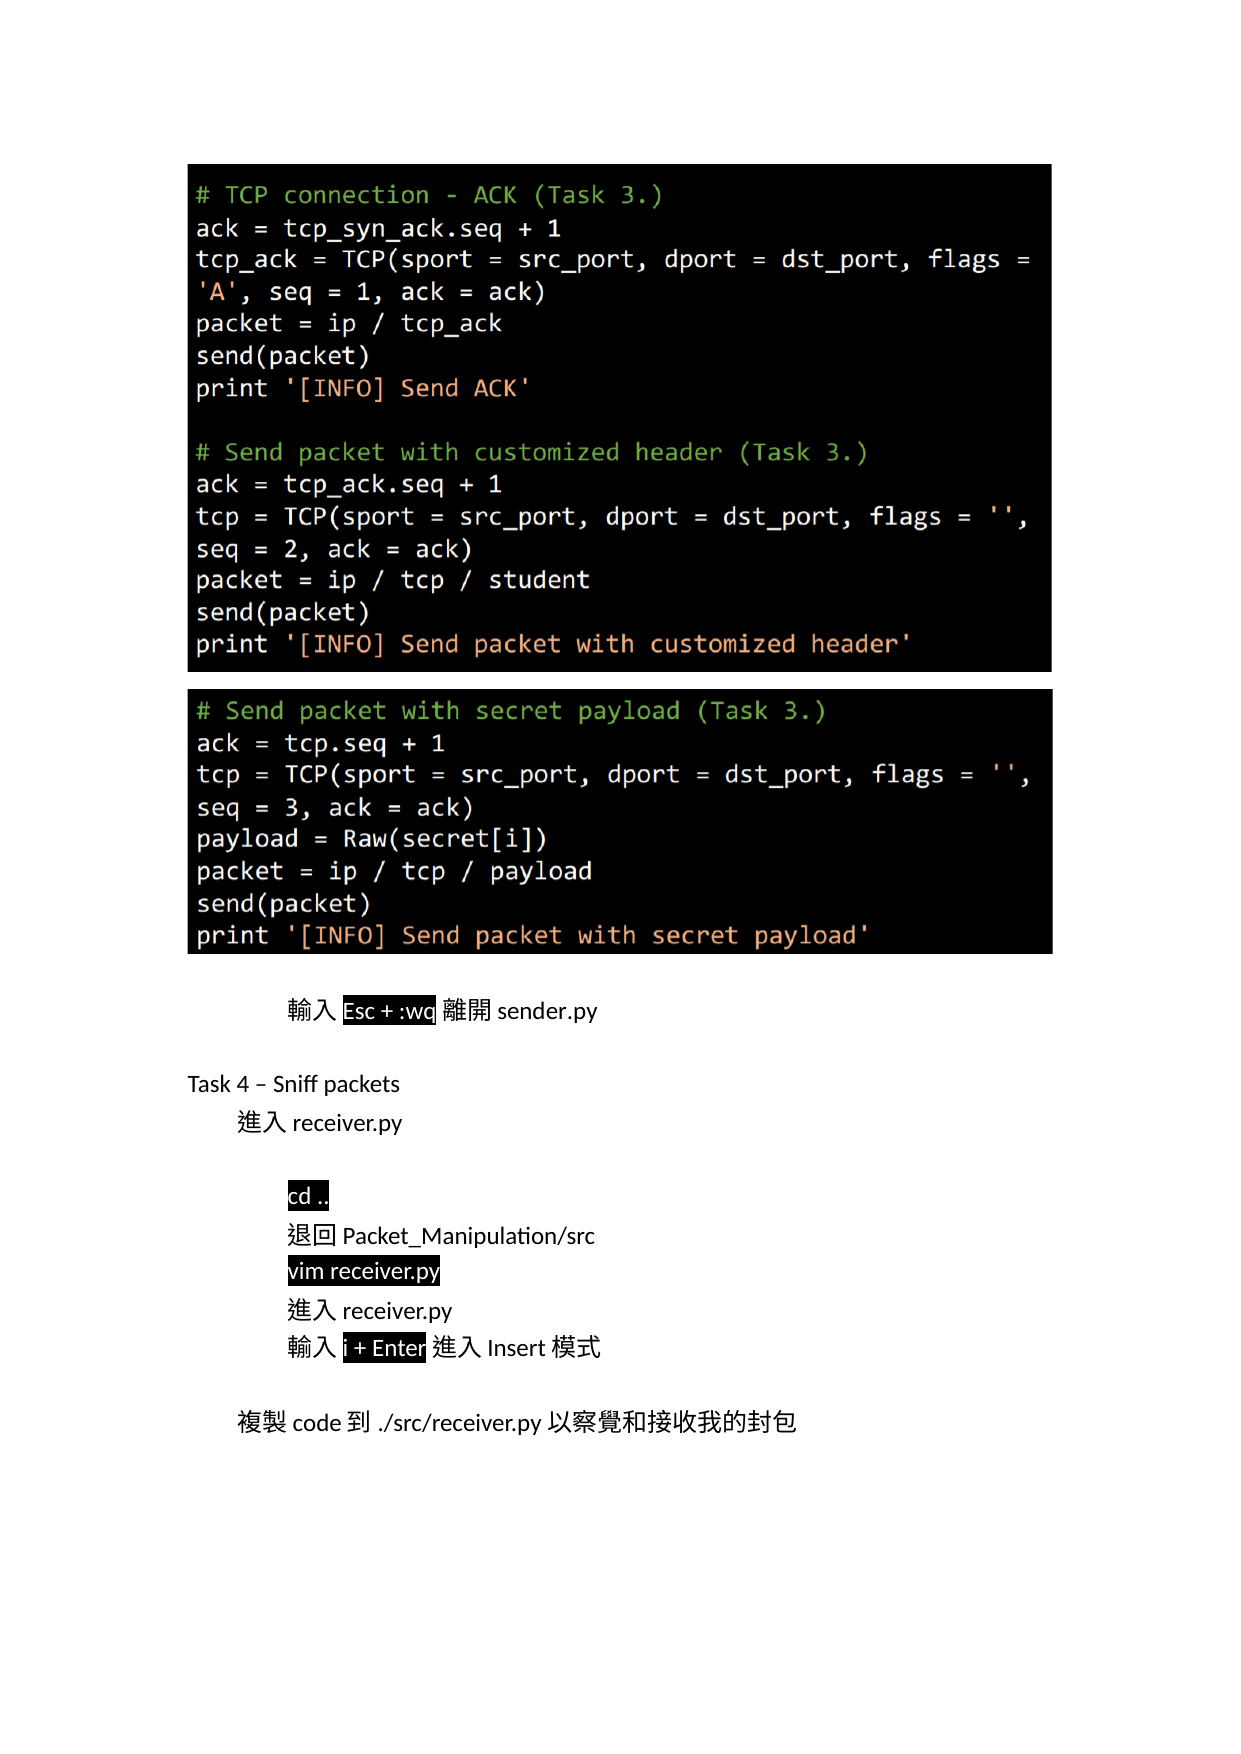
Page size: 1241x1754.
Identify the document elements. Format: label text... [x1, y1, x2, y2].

picture [187, 689, 1053, 954]
text Task 4 – Sniff packets [187, 1064, 1053, 1102]
text 複製code到 ./src/receiver.py 以察覺和接收我的封包 [187, 1402, 1053, 1439]
picture [187, 164, 1052, 672]
text 進入receiver.py [187, 1102, 1053, 1139]
text 進入receiver.py [187, 1289, 1053, 1327]
text cd .. [237, 1177, 1053, 1214]
text 輸入Esc + :wq 離開sender.py [187, 989, 1053, 1027]
text 退回Packet_Manipulation/src [237, 1214, 1053, 1252]
text vim receiver.py [237, 1252, 1053, 1289]
text 輸入i + Enter 進入Insert模式 [187, 1327, 1053, 1364]
